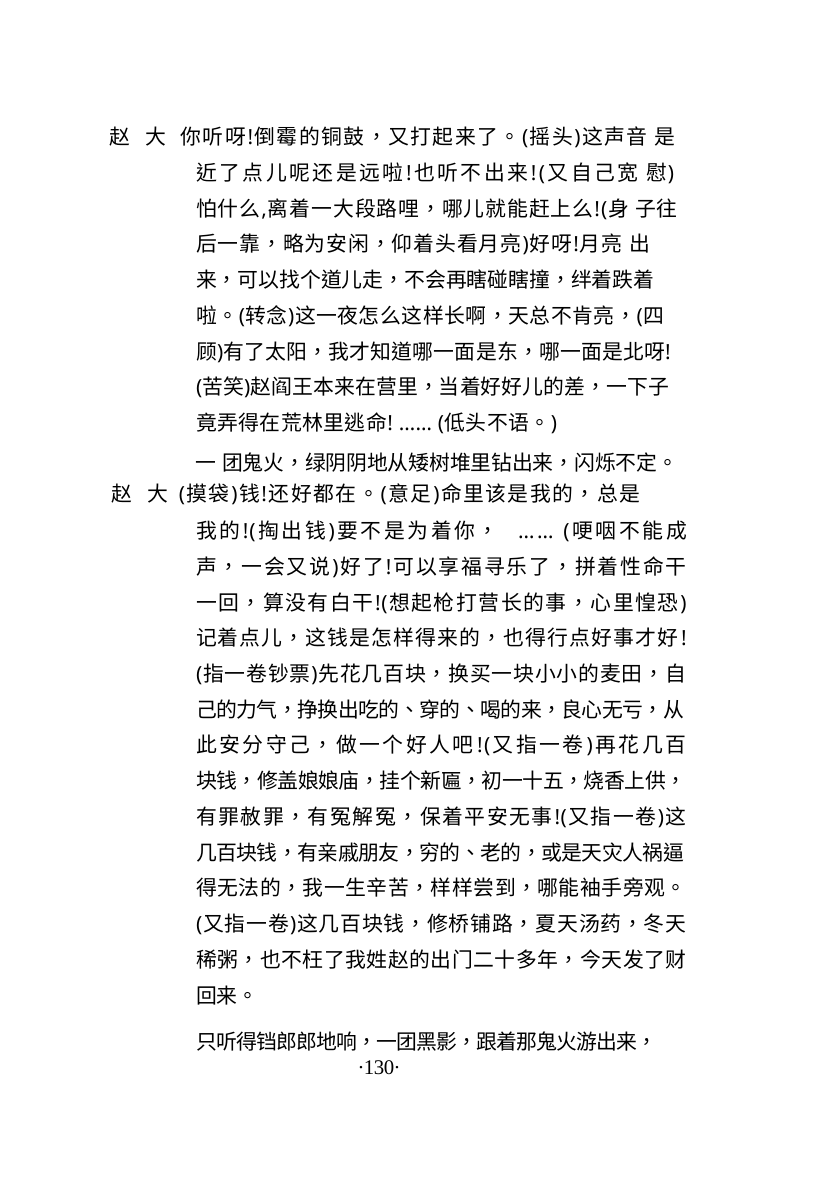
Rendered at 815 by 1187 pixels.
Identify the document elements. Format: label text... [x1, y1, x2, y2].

text 一 团鬼火，绿阴阴地从矮树堆里钻出来，闪烁不定。 赵 大 (摸袋)钱!还好都在。(意足)命里该是我的，总是 [111, 448, 678, 508]
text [196, 1027, 676, 1055]
text 赵 大 你听呀!倒霉的铜鼓，又打起来了。(摇头)这声音 是近了点儿呢还是远啦!也听不出来!(又自己宽 慰)怕什么,离着一大段路哩，哪儿就能赶上么!(身 子往后一靠，略为安闲，仰着头看月亮)好呀!月亮 出来，可以找个道儿走，不会再瞎碰瞎撞，绊着跌着 啦。(转念)这一夜怎么这样长啊，天总不肯亮，(四 顾)有了太阳，我才知道哪一面是东，哪一面是北呀! (苦笑)赵阎王本来在营里，当着好好儿的差，一下子 竟弄得在荒林里逃命! …… (低头不语。) [109, 122, 680, 437]
text 我的!(掏出钱)要不是为着你， …… (哽咽不能成 声，一会又说)好了!可以享福寻乐了，拼着性命干 一回，算没有白干!(想起枪打营长的事，心里惶恐) 记着点儿，这钱是怎样得来的，也得行点好事才好! (指一卷钞票)先花几百块，换买一块小小的麦田，自 己的力气，挣换出吃的、穿的、喝的来，良心无亏，从 此安分守己，做一个好人吧!(又指一卷)再花几百 块钱，修盖娘娘庙，挂个新匾，初一十五，烧香上供， 有罪赦罪，有冤解冤，保着平安无事!(又指一卷)这 几百块钱，有亲戚朋友，穷的、老的，或是天灾人祸逼 得无法的，我一生辛苦，样样尝到，哪能袖手旁观。 (又指一卷)这几百块钱，修桥铺路，夏天汤药，冬天 稀粥，也不枉了我姓赵的出门二十多年，今天发了财 回来。 [196, 516, 686, 1009]
